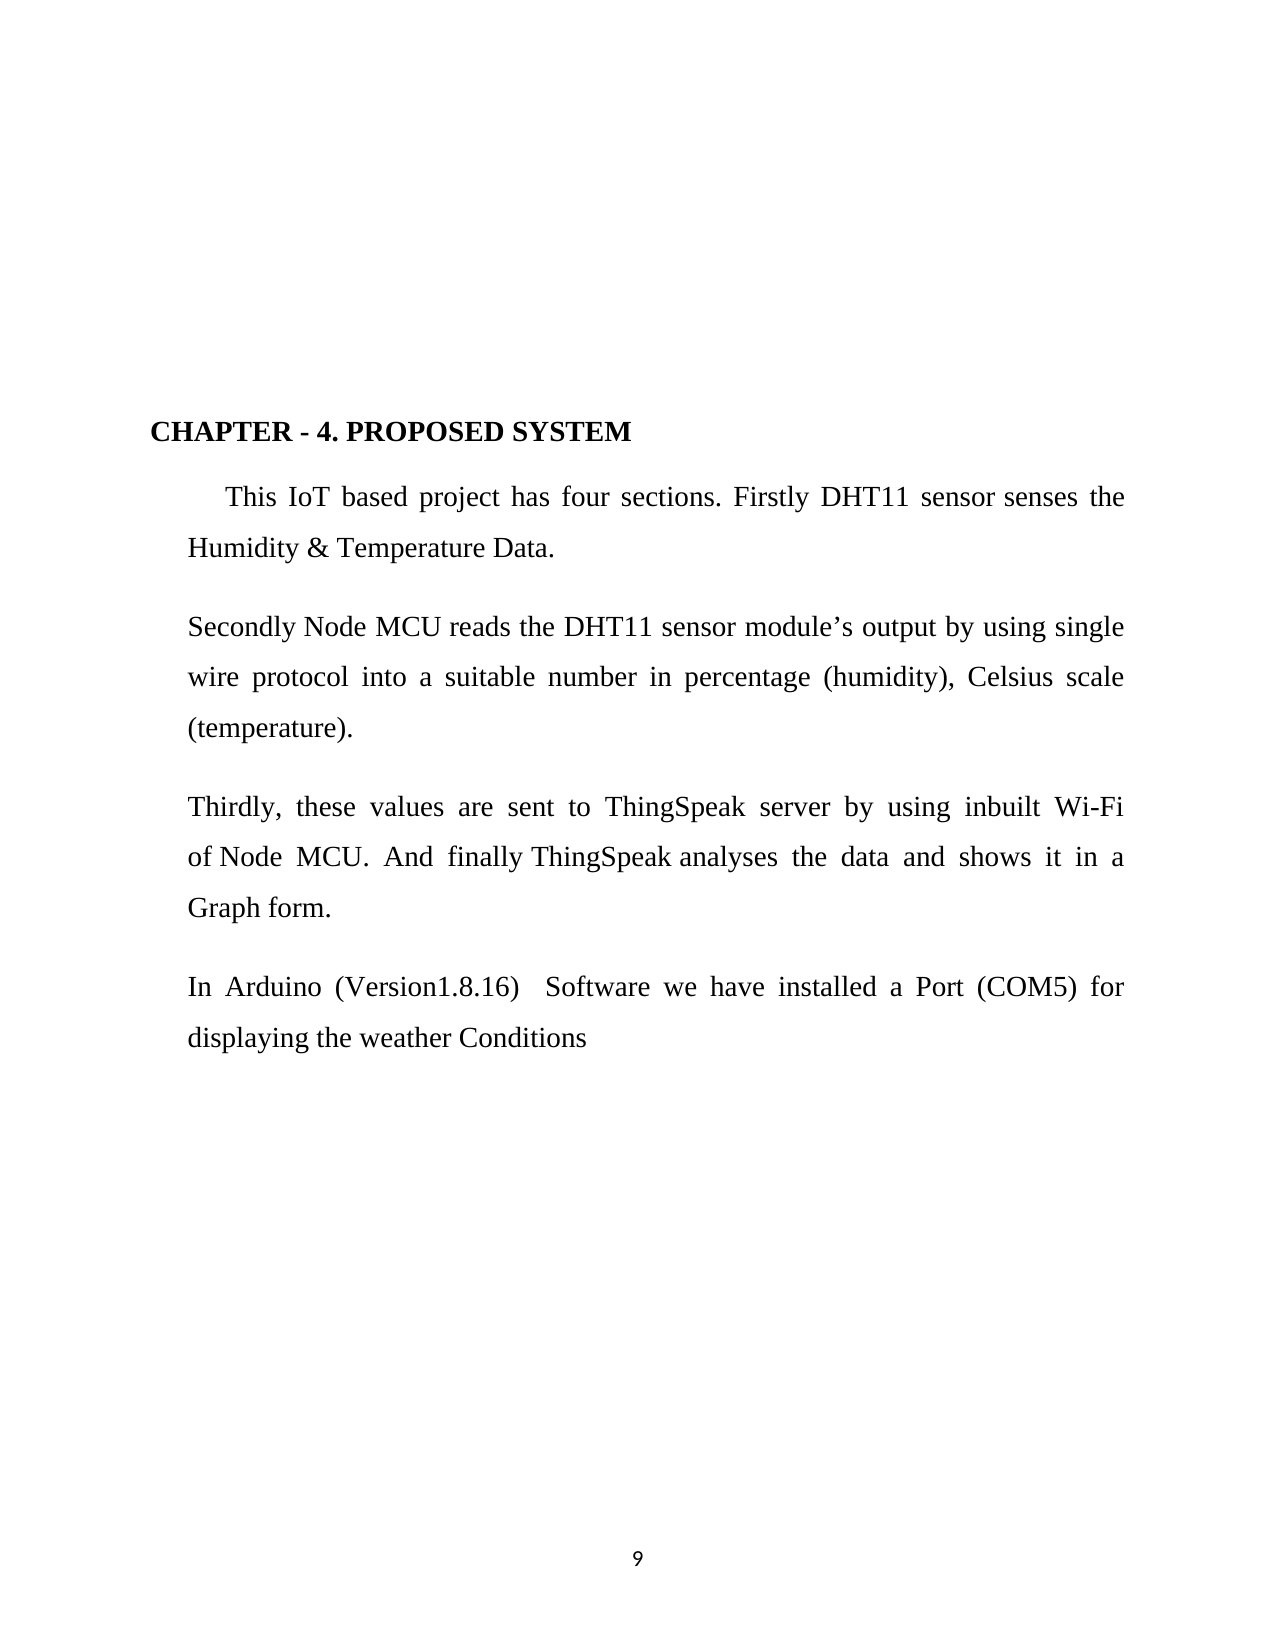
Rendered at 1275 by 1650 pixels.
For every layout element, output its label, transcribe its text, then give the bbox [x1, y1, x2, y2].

text Secondly Node MCU reads the DHT11 sensor module’s output by using single wire protocol into a suitable number in percentage (humidity), Celsius scale (temperature). [187, 609, 1125, 743]
text CHAPTER - 4. PROPOSED SYSTEM [150, 414, 1125, 448]
text Thirdly, these values are sent to ThingSpeak server by using inbuilt Wi-Fi of Node MCU. And finally ThingSpeak analyses the data and shows it in a Graph form. [187, 789, 1125, 923]
text This IoT based project has four sections. Firstly DHT11 sensor senses the Humidity & Temperature Data. [187, 479, 1125, 563]
text In Arduino (Version1.8.16) Software we have installed a Port (COM5) for displaying the weather Conditions [187, 969, 1125, 1053]
